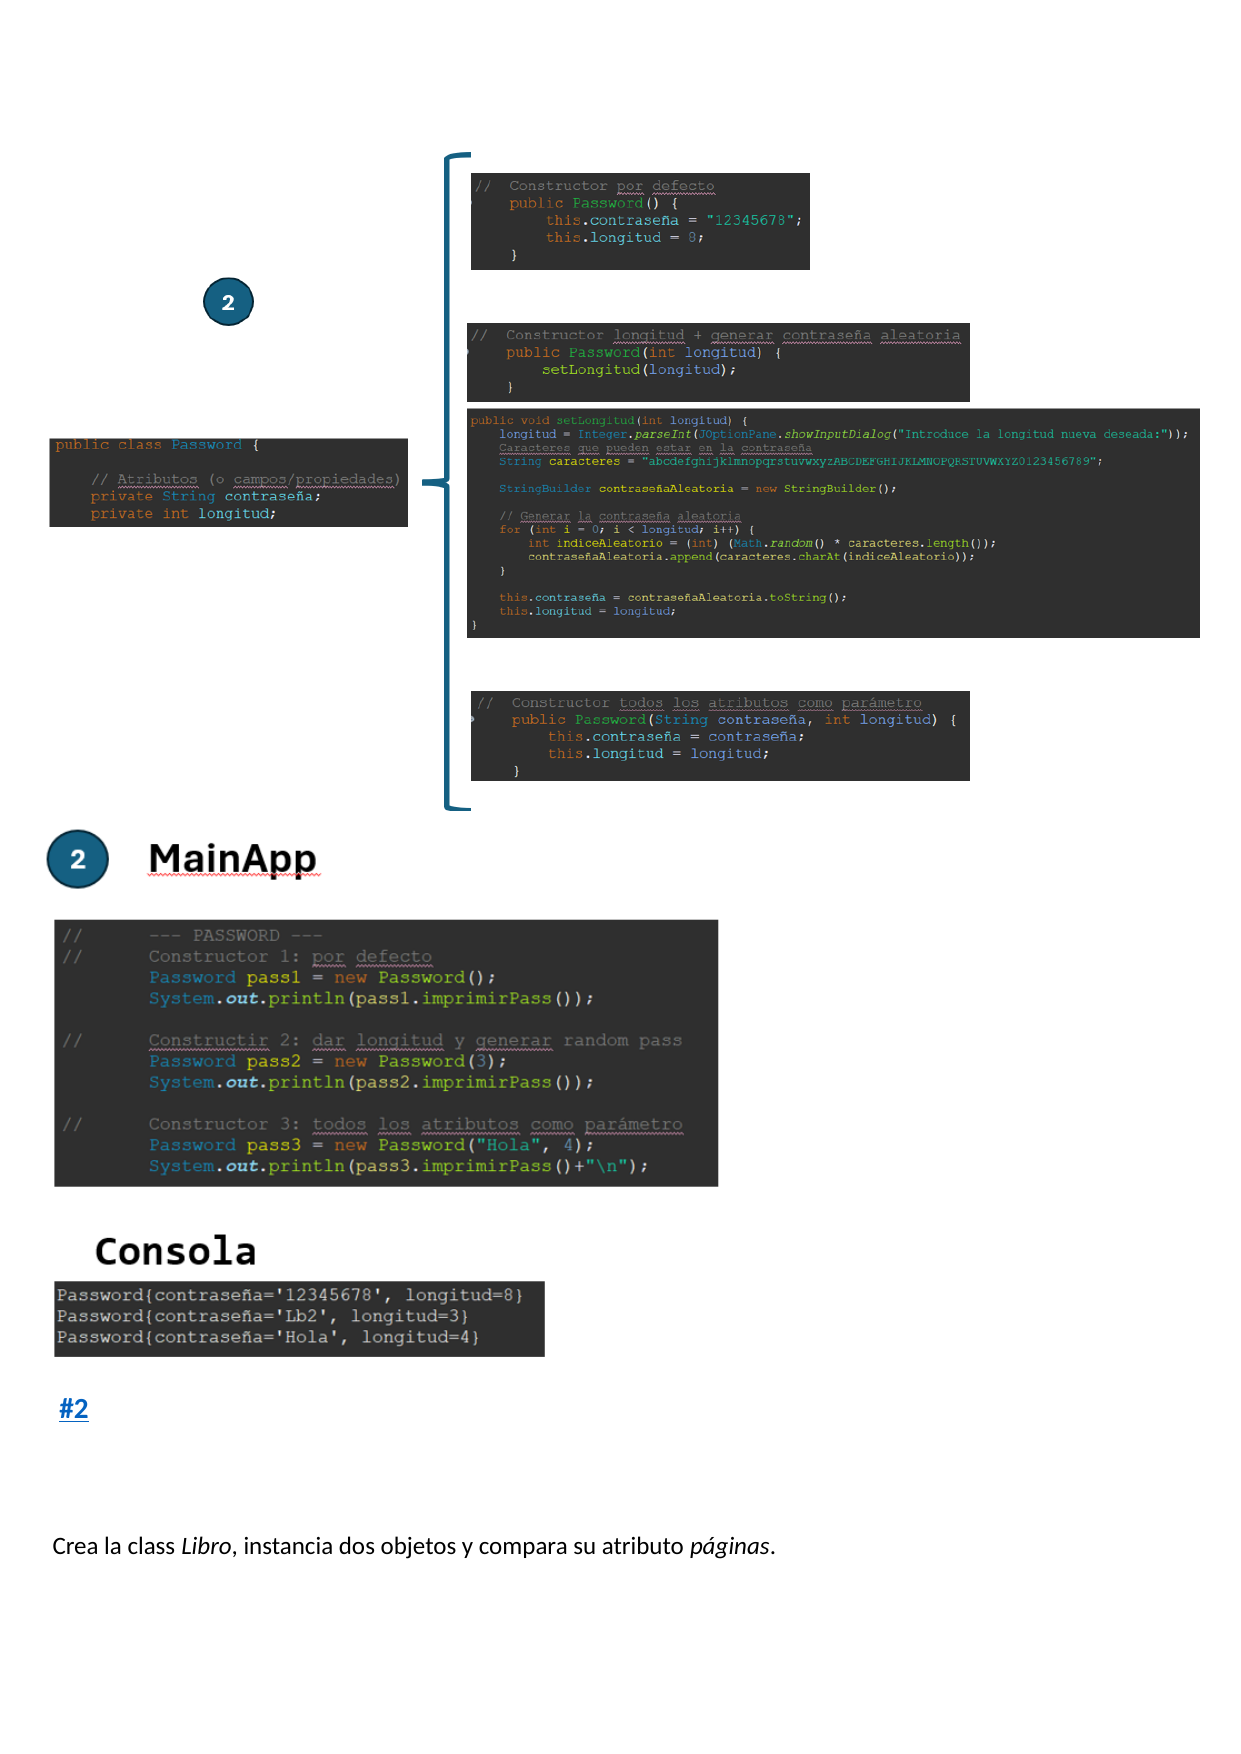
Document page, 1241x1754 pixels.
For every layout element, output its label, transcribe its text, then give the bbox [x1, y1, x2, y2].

table_header Crea la class Libro, instancia dos objetos y compara su atributo páginas. [41, 1530, 1199, 1574]
picture [40, 147, 1200, 811]
picture [40, 823, 725, 1377]
table_cell [29, 148, 1211, 824]
text #2 [59, 1390, 1196, 1426]
table_cell [29, 824, 1211, 1390]
